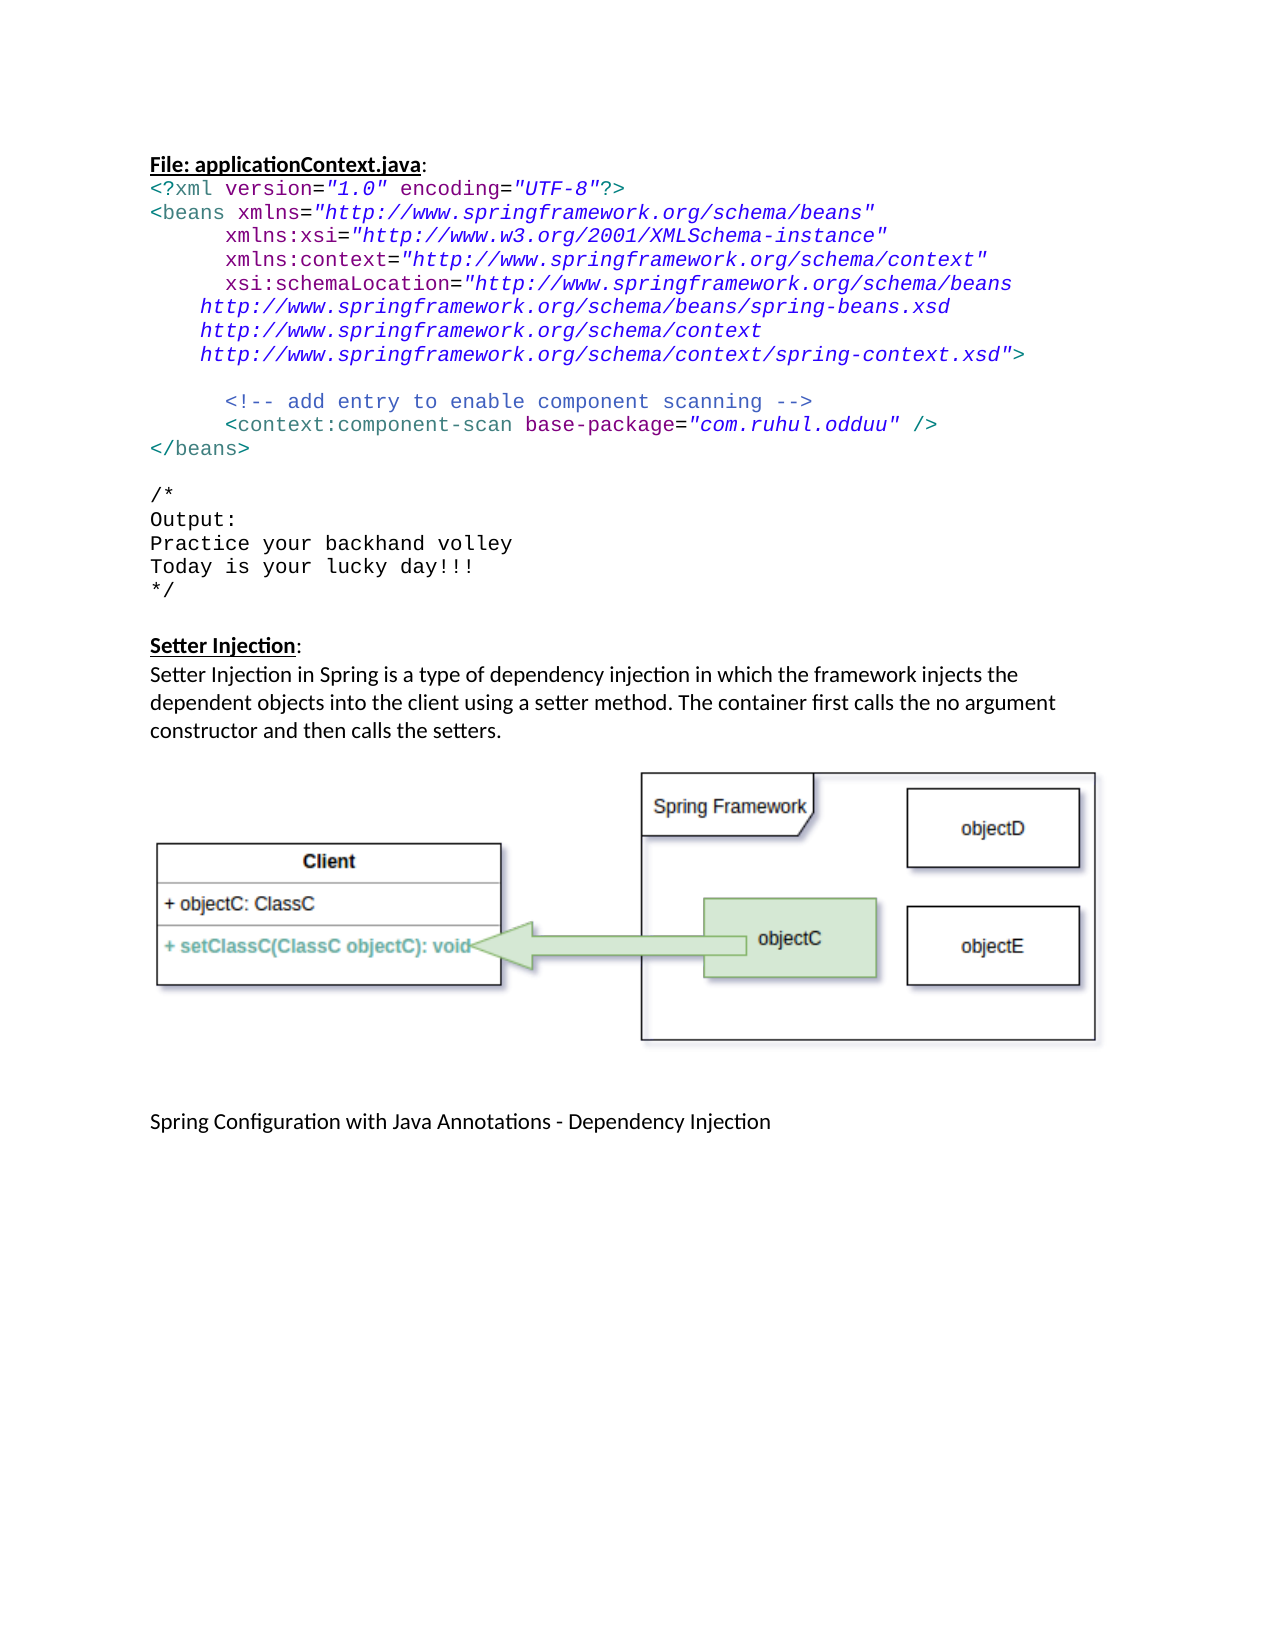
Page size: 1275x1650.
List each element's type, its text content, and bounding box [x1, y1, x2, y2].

text */ [150, 580, 1125, 604]
text http://www.springframework.org/schema/context/spring-context.xsd"> [150, 343, 1125, 367]
text Spring Configuration with Java Annotations - Dependency Injection [150, 1107, 1125, 1136]
text File: applicationContext.java: [150, 150, 1125, 178]
text Practice your backhand volley [150, 533, 1125, 556]
text Setter Injection in Spring is a type of dependency injection in which the framework injects the dependent objects into the client using a setter method. The container first calls the no argument constructor and then calls the setters. [150, 660, 1125, 744]
text <?xml version="1.0" encoding="UTF-8"?> [150, 178, 1125, 202]
text xmlns:xsi="http://www.w3.org/2001/XMLSchema-instance" [150, 225, 1125, 249]
text <beans xmlns="http://www.springframework.org/schema/beans" [150, 202, 1125, 225]
text http://www.springframework.org/schema/beans/spring-beans.xsd [150, 296, 1125, 320]
text /* [150, 485, 1125, 509]
text http://www.springframework.org/schema/context [150, 320, 1125, 343]
text <!-- add entry to enable component scanning --> [150, 391, 1125, 414]
text <context:component-scan base-package="com.ruhul.odduu" /> [150, 414, 1125, 438]
text Setter Injection: [150, 632, 1125, 660]
text xmlns:context="http://www.springframework.org/schema/context" [150, 249, 1125, 273]
text Today is your lucky day!!! [150, 556, 1125, 580]
text </beans> [150, 438, 1125, 462]
text xsi:schemaLocation="http://www.springframework.org/schema/beans [150, 273, 1125, 296]
picture [155, 771, 1107, 1052]
text Output: [150, 509, 1125, 533]
